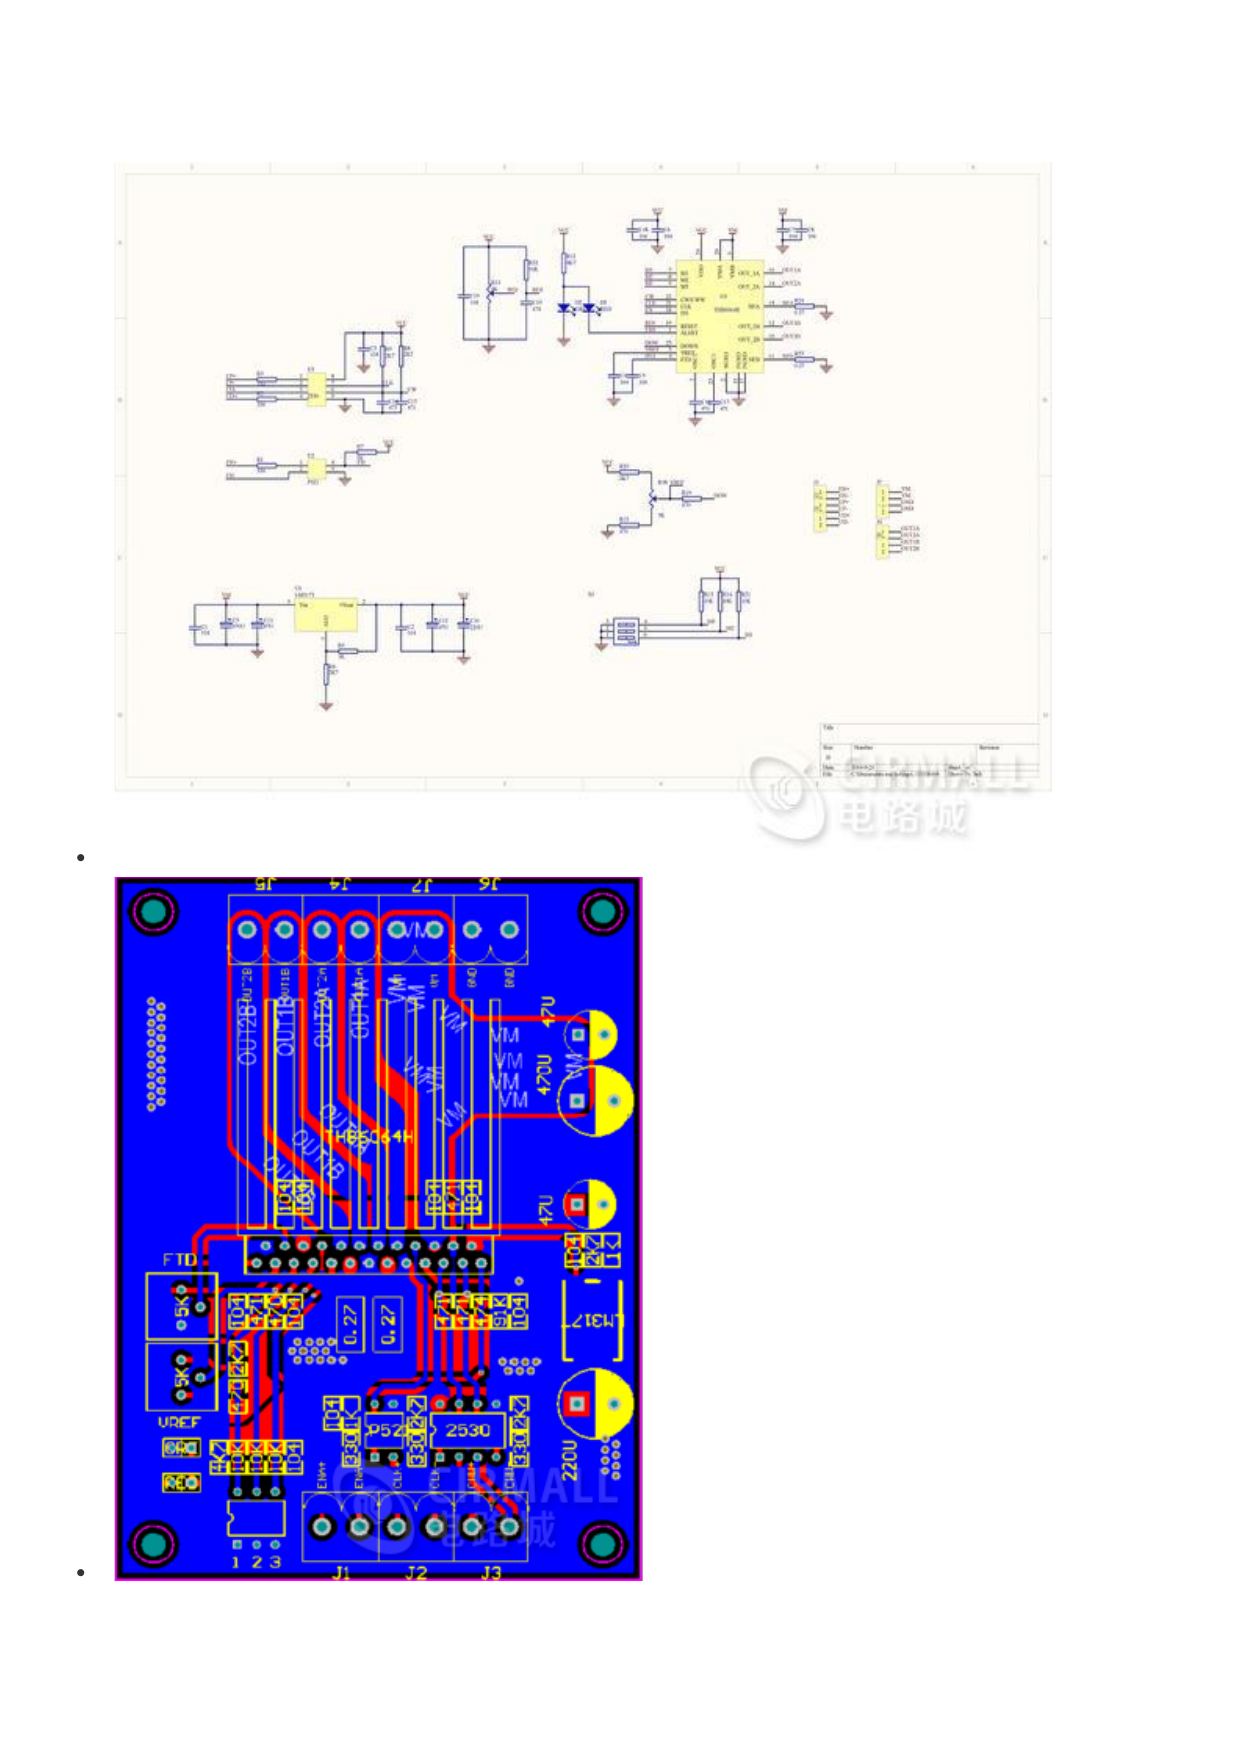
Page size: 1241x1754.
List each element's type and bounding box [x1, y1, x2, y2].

picture [114, 162, 1053, 866]
picture [114, 877, 643, 1581]
